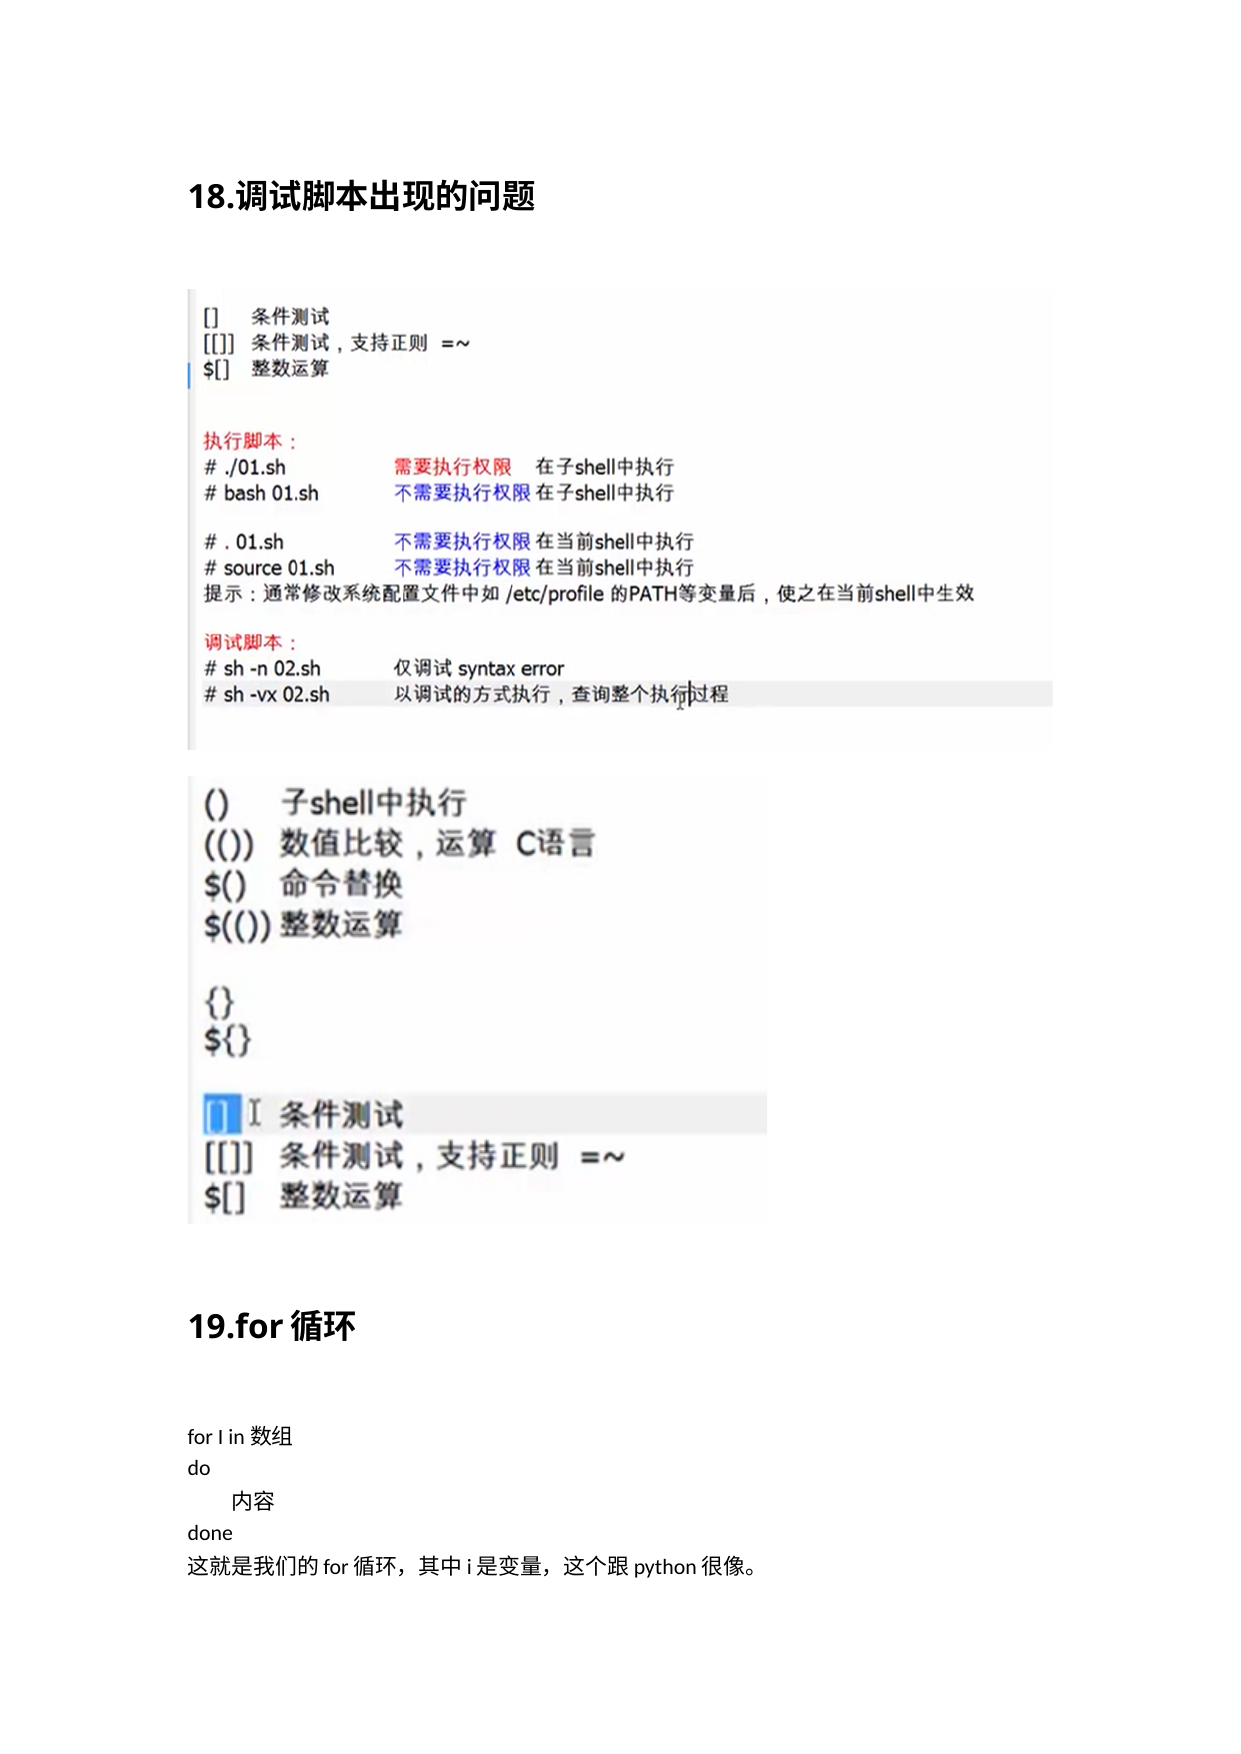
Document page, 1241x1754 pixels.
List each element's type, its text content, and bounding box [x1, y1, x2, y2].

subtitle 18.调试脚本出现的问题 [187, 162, 1053, 227]
picture [187, 289, 1053, 750]
text 这就是我们的for循环，其中i是变量，这个跟python很像。 [187, 1549, 1053, 1581]
text for I in 数组 [187, 1419, 1053, 1451]
text done [187, 1516, 1053, 1549]
text do [187, 1451, 1053, 1484]
picture [187, 776, 768, 1224]
text 内容 [187, 1484, 1053, 1516]
subtitle 19.for循环 [187, 1291, 1053, 1356]
